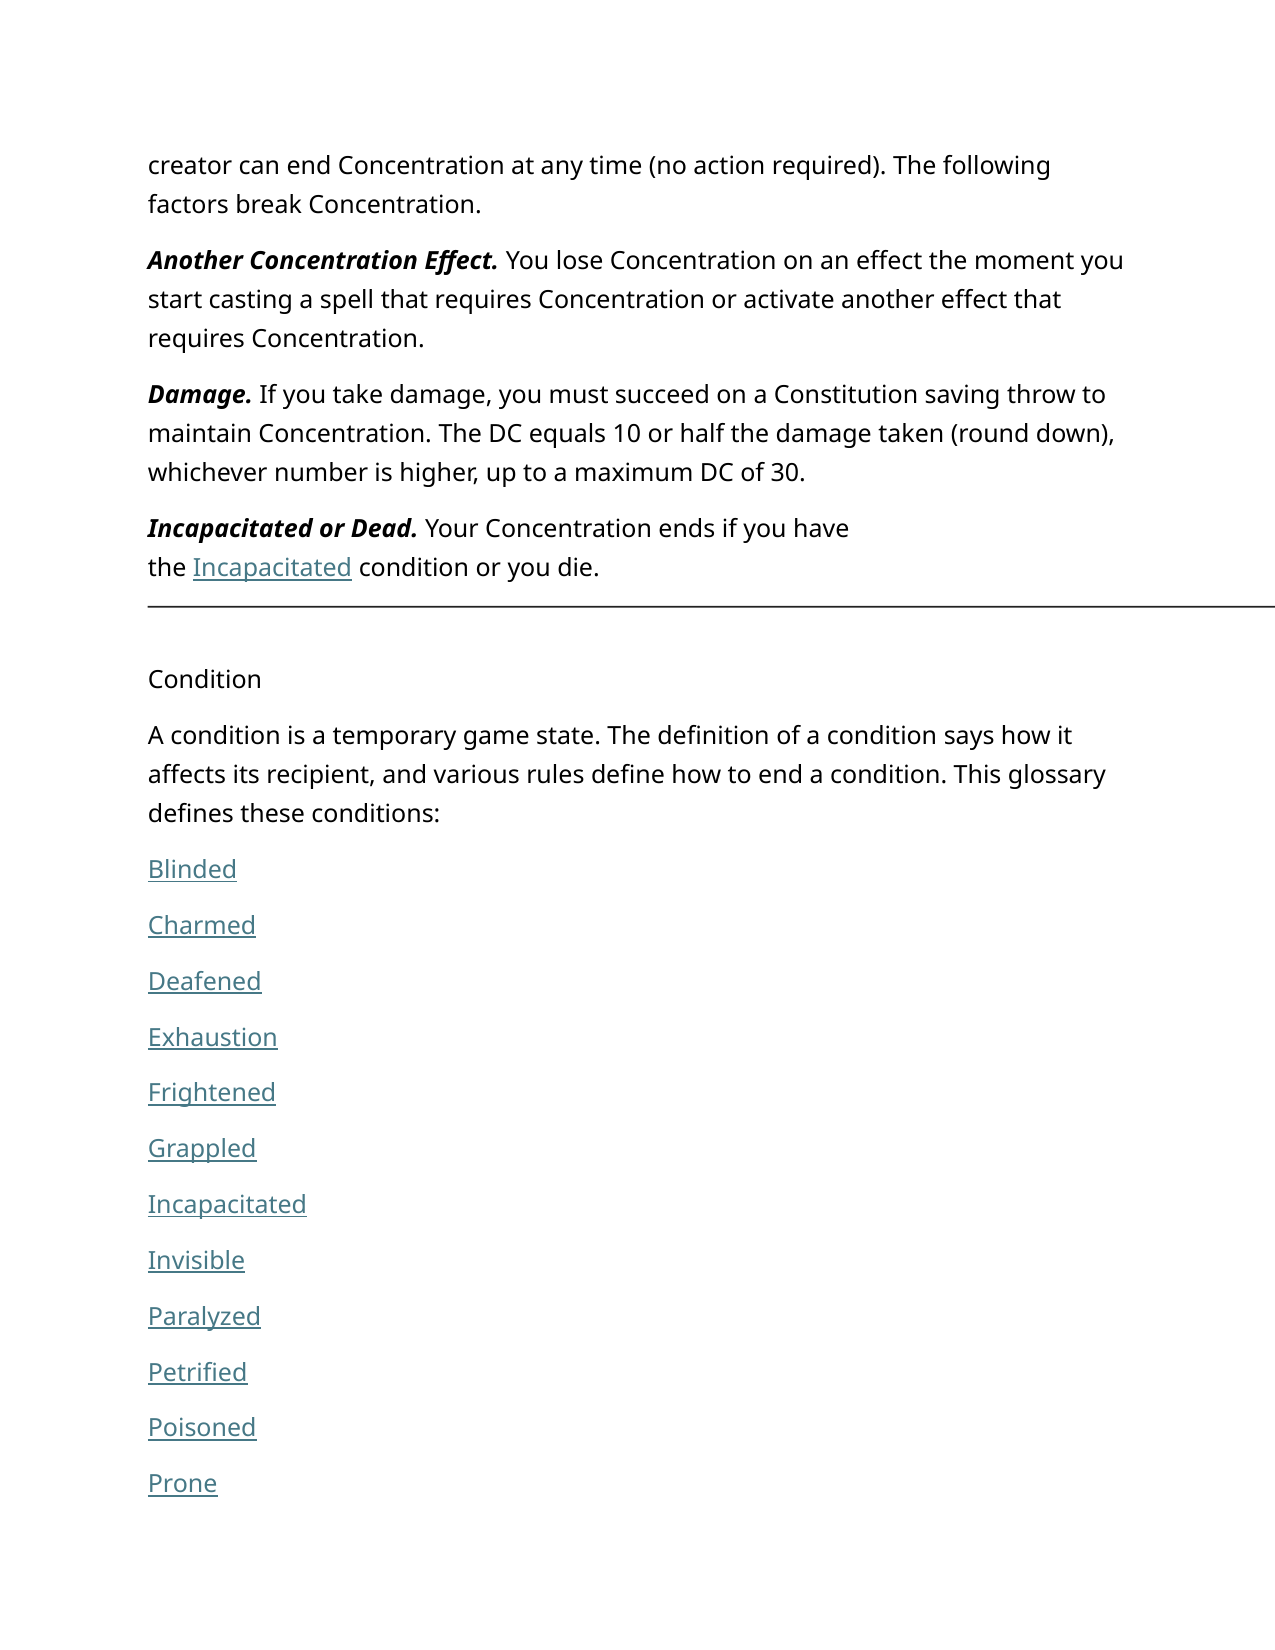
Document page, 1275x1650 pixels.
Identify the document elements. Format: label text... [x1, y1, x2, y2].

text Incapacitated or Dead. Your Concentration ends if you have the Incapacitated condition or you die. [148, 511, 1127, 584]
text Exhaustion [148, 1019, 1127, 1053]
text Paralyzed [148, 1298, 1127, 1332]
text Frightened [148, 1075, 1127, 1109]
text Condition [148, 662, 1127, 696]
text Invisible [148, 1243, 1127, 1277]
text Poisoned [148, 1410, 1127, 1444]
text Blinded [148, 852, 1127, 886]
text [148, 148, 1127, 221]
text Charmed [148, 908, 1127, 942]
text Deafened [148, 963, 1127, 997]
text Damage. If you take damage, you must succeed on a Constitution saving throw to maintain Concentration. The DC equals 10 or half the damage taken (round down), whichever number is higher, up to a maximum DC of 30. [148, 377, 1127, 489]
text Incapacitated [148, 1187, 1127, 1221]
text Prone [148, 1466, 1127, 1500]
text Petrified [148, 1354, 1127, 1388]
text Another Concentration Effect. You lose Concentration on an effect the moment you start casting a spell that requires Concentration or activate another effect that requires Concentration. [148, 243, 1127, 355]
text Grappled [148, 1131, 1127, 1165]
text A condition is a temporary game state. The definition of a condition says how it affects its recipient, and various rules define how to end a condition. This glossary defines these conditions: [148, 718, 1127, 830]
